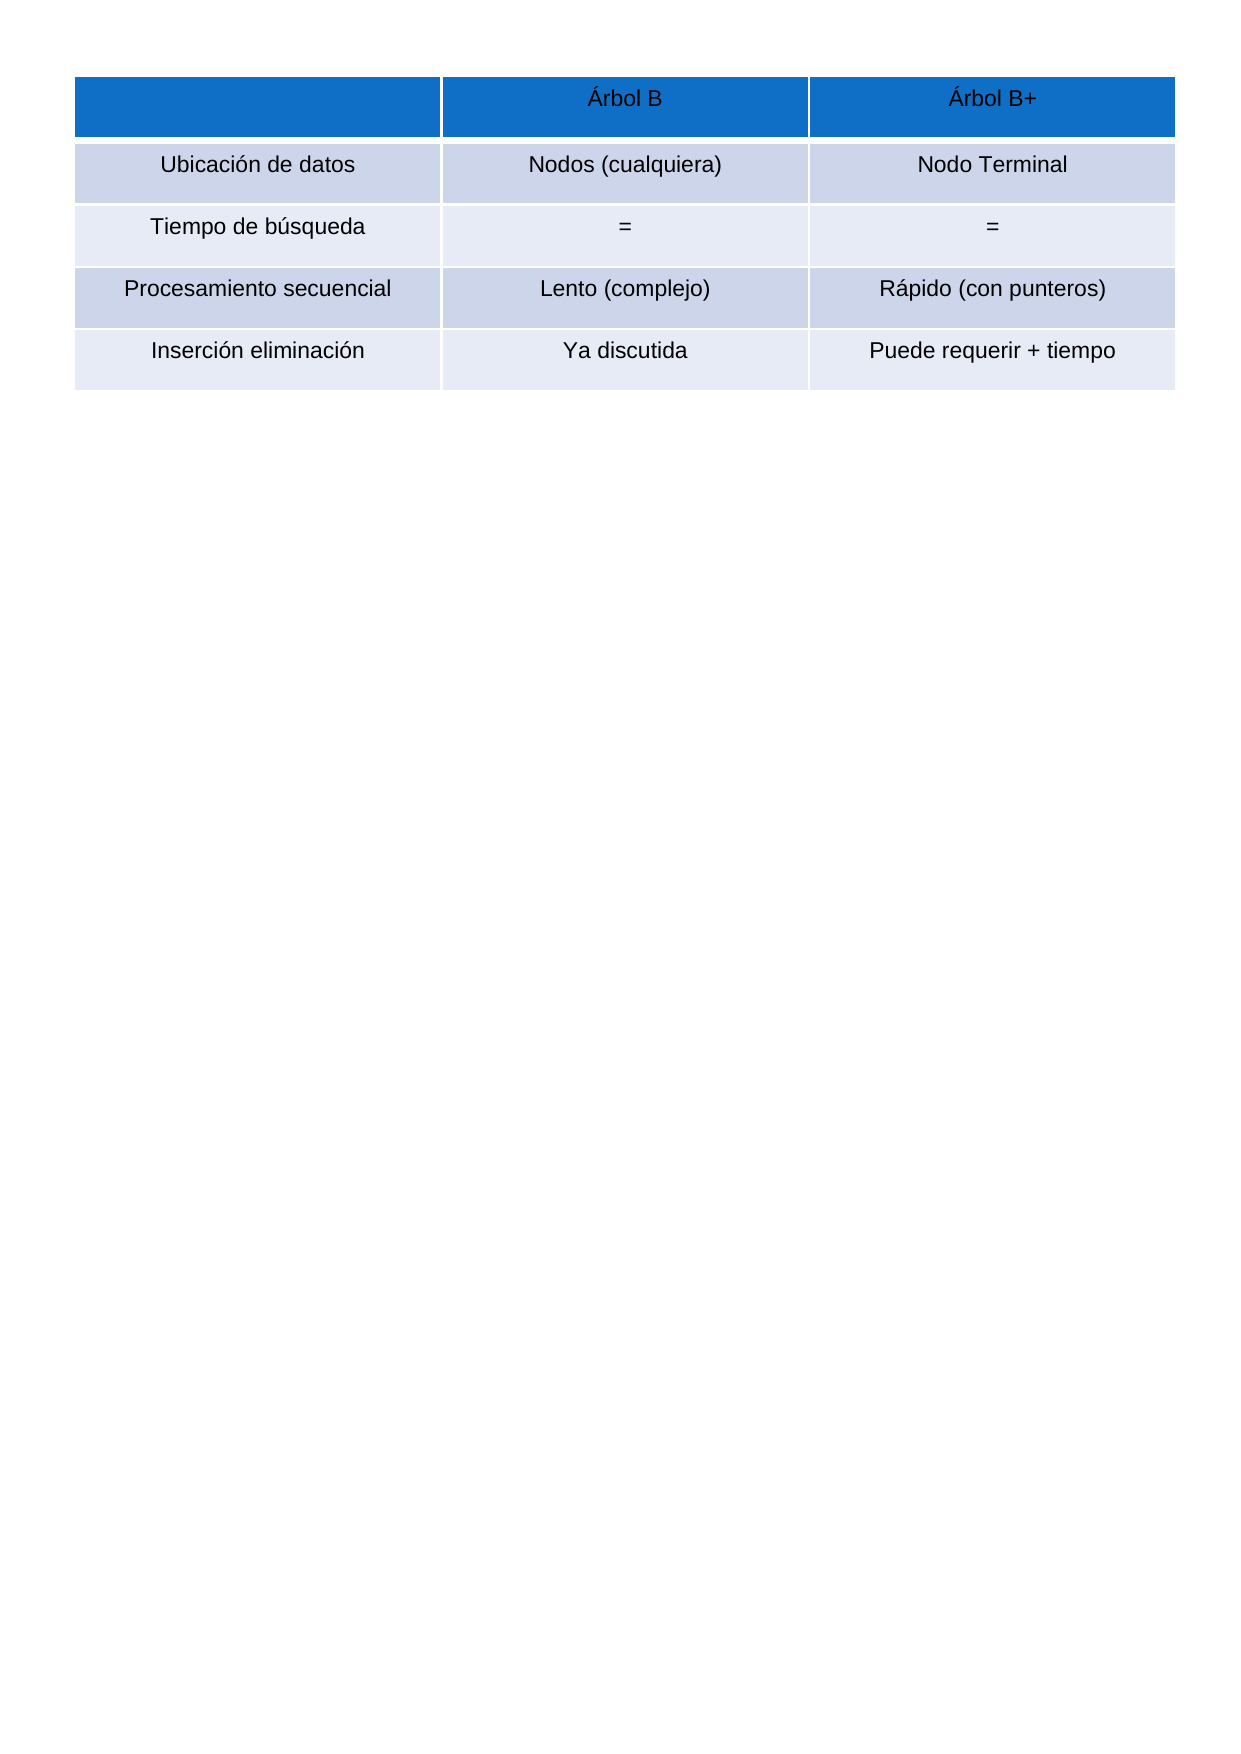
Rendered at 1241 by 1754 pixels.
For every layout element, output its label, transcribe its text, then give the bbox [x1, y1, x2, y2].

table_cell Nodos (cualquiera) [443, 144, 808, 203]
table_cell Rápido (con punteros) [810, 268, 1175, 328]
table_header [75, 77, 440, 137]
table_cell = [810, 206, 1175, 266]
table_cell Lento (complejo) [443, 268, 808, 328]
table_cell Inserción eliminación [75, 330, 440, 390]
table_cell = [443, 206, 808, 266]
table_cell Tiempo de búsqueda [75, 206, 440, 266]
table_cell Ubicación de datos [75, 144, 440, 203]
table_cell Puede requerir + tiempo [810, 330, 1175, 390]
table_cell Procesamiento secuencial [75, 268, 440, 328]
table_header Árbol B+ [810, 77, 1175, 137]
table_header Árbol B [443, 77, 808, 137]
table_cell Ya discutida [443, 330, 808, 390]
table_cell Nodo Terminal [810, 144, 1175, 203]
